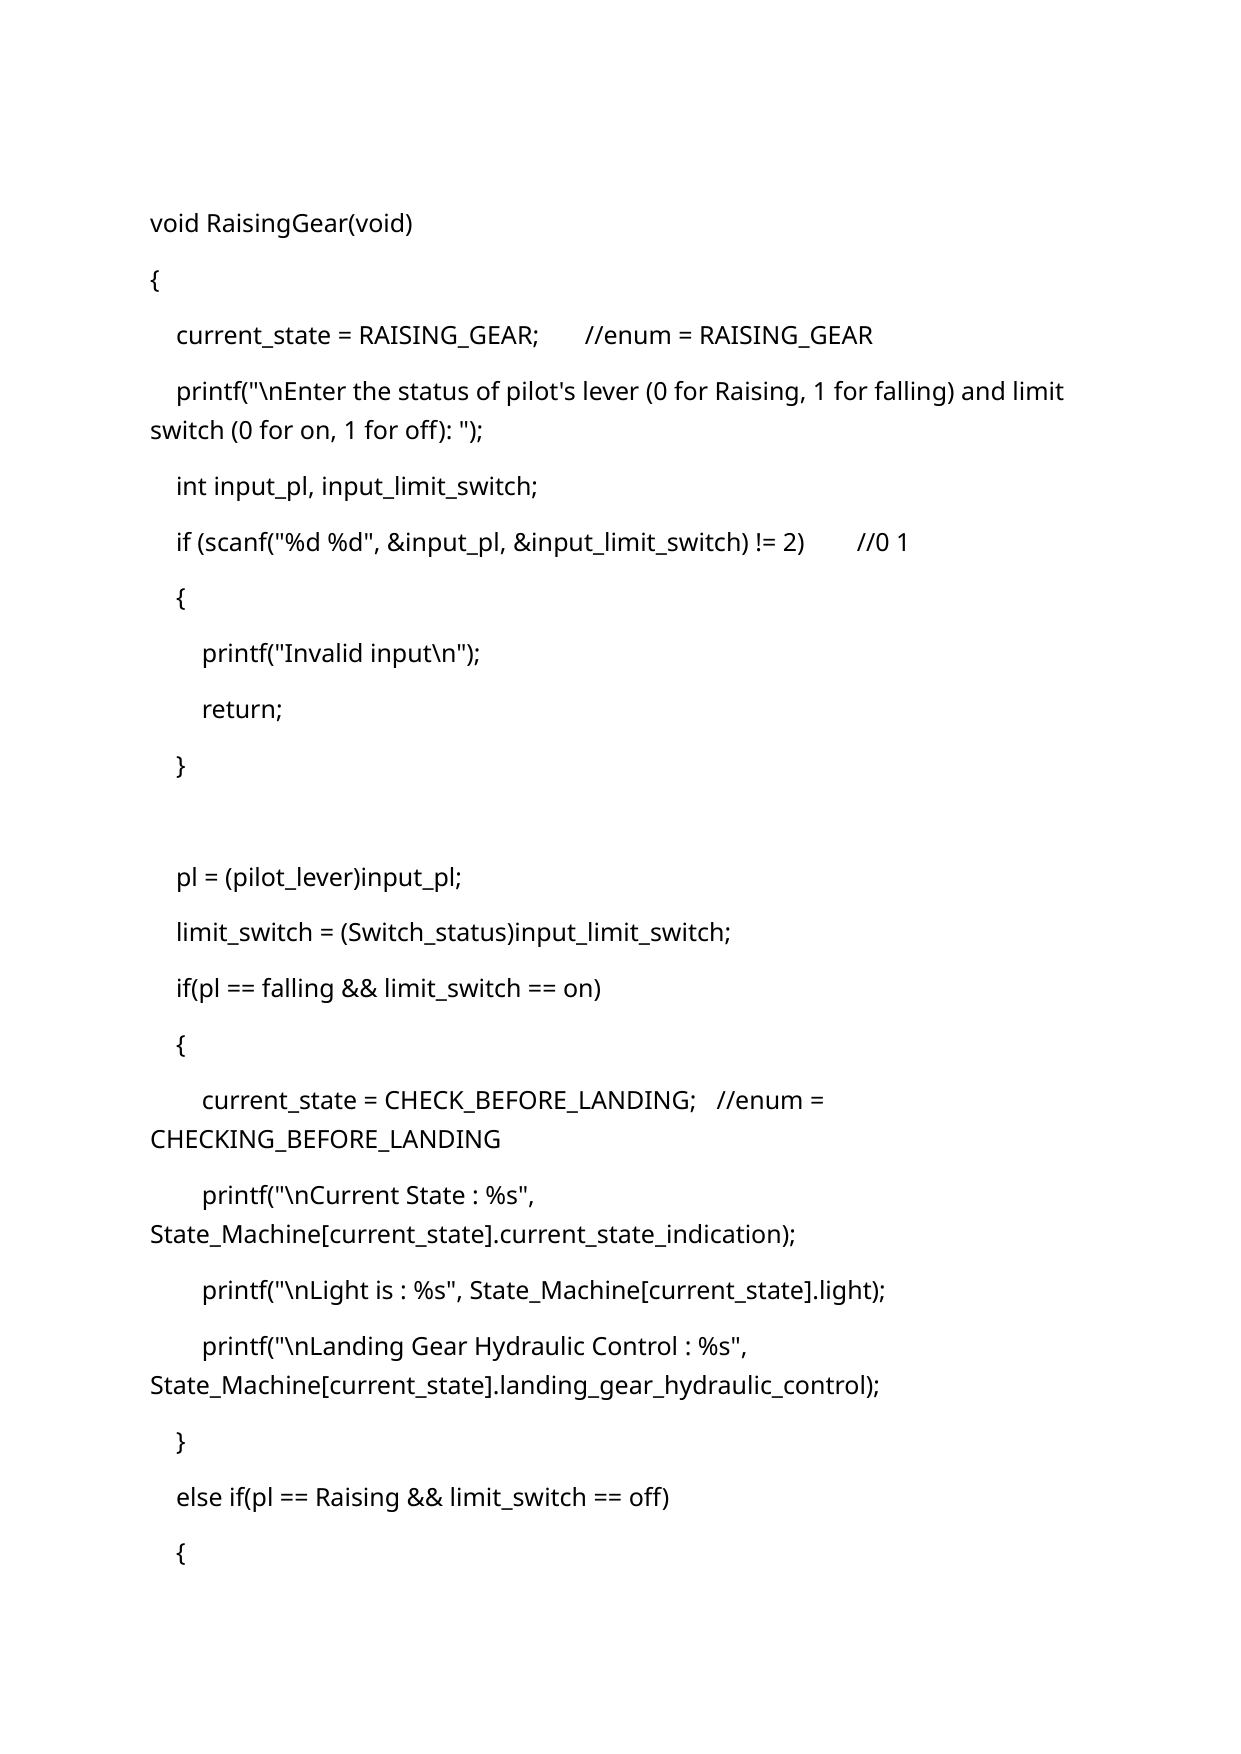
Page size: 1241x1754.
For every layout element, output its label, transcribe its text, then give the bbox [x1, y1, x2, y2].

text printf("\nLight is : %s", State_Machine[current_state].light); [150, 1272, 1090, 1307]
text } [150, 1423, 1090, 1457]
text void RaisingGear(void) [150, 206, 1090, 240]
text current_state = CHECK_BEFORE_LANDING; //enum = CHECKING_BEFORE_LANDING [150, 1082, 1090, 1156]
text int input_pl, input_limit_switch; [150, 468, 1090, 502]
text limit_switch = (Switch_status)input_limit_switch; [150, 915, 1090, 949]
text { [150, 262, 1090, 296]
text if (scanf("%d %d", &input_pl, &input_limit_switch) != 2) //0 1 [150, 524, 1090, 558]
text current_state = RAISING_GEAR; //enum = RAISING_GEAR [150, 317, 1090, 352]
text if(pl == falling && limit_switch == on) [150, 971, 1090, 1005]
text printf("\nCurrent State : %s", State_Machine[current_state].current_state_indication); [150, 1177, 1090, 1251]
text { [150, 1535, 1090, 1569]
text } [150, 747, 1090, 782]
text { [150, 580, 1090, 614]
text pl = (pilot_lever)input_pl; [150, 859, 1090, 893]
text return; [150, 692, 1090, 726]
text { [150, 1027, 1090, 1061]
text printf("Invalid input\n"); [150, 636, 1090, 670]
text printf("\nLanding Gear Hydraulic Control : %s", State_Machine[current_state].landing_gear_hydraulic_control); [150, 1328, 1090, 1402]
text printf("\nEnter the status of pilot's lever (0 for Raising, 1 for falling) and limit switch (0 for on, 1 for off): "); [150, 373, 1090, 447]
text else if(pl == Raising && limit_switch == off) [150, 1479, 1090, 1513]
